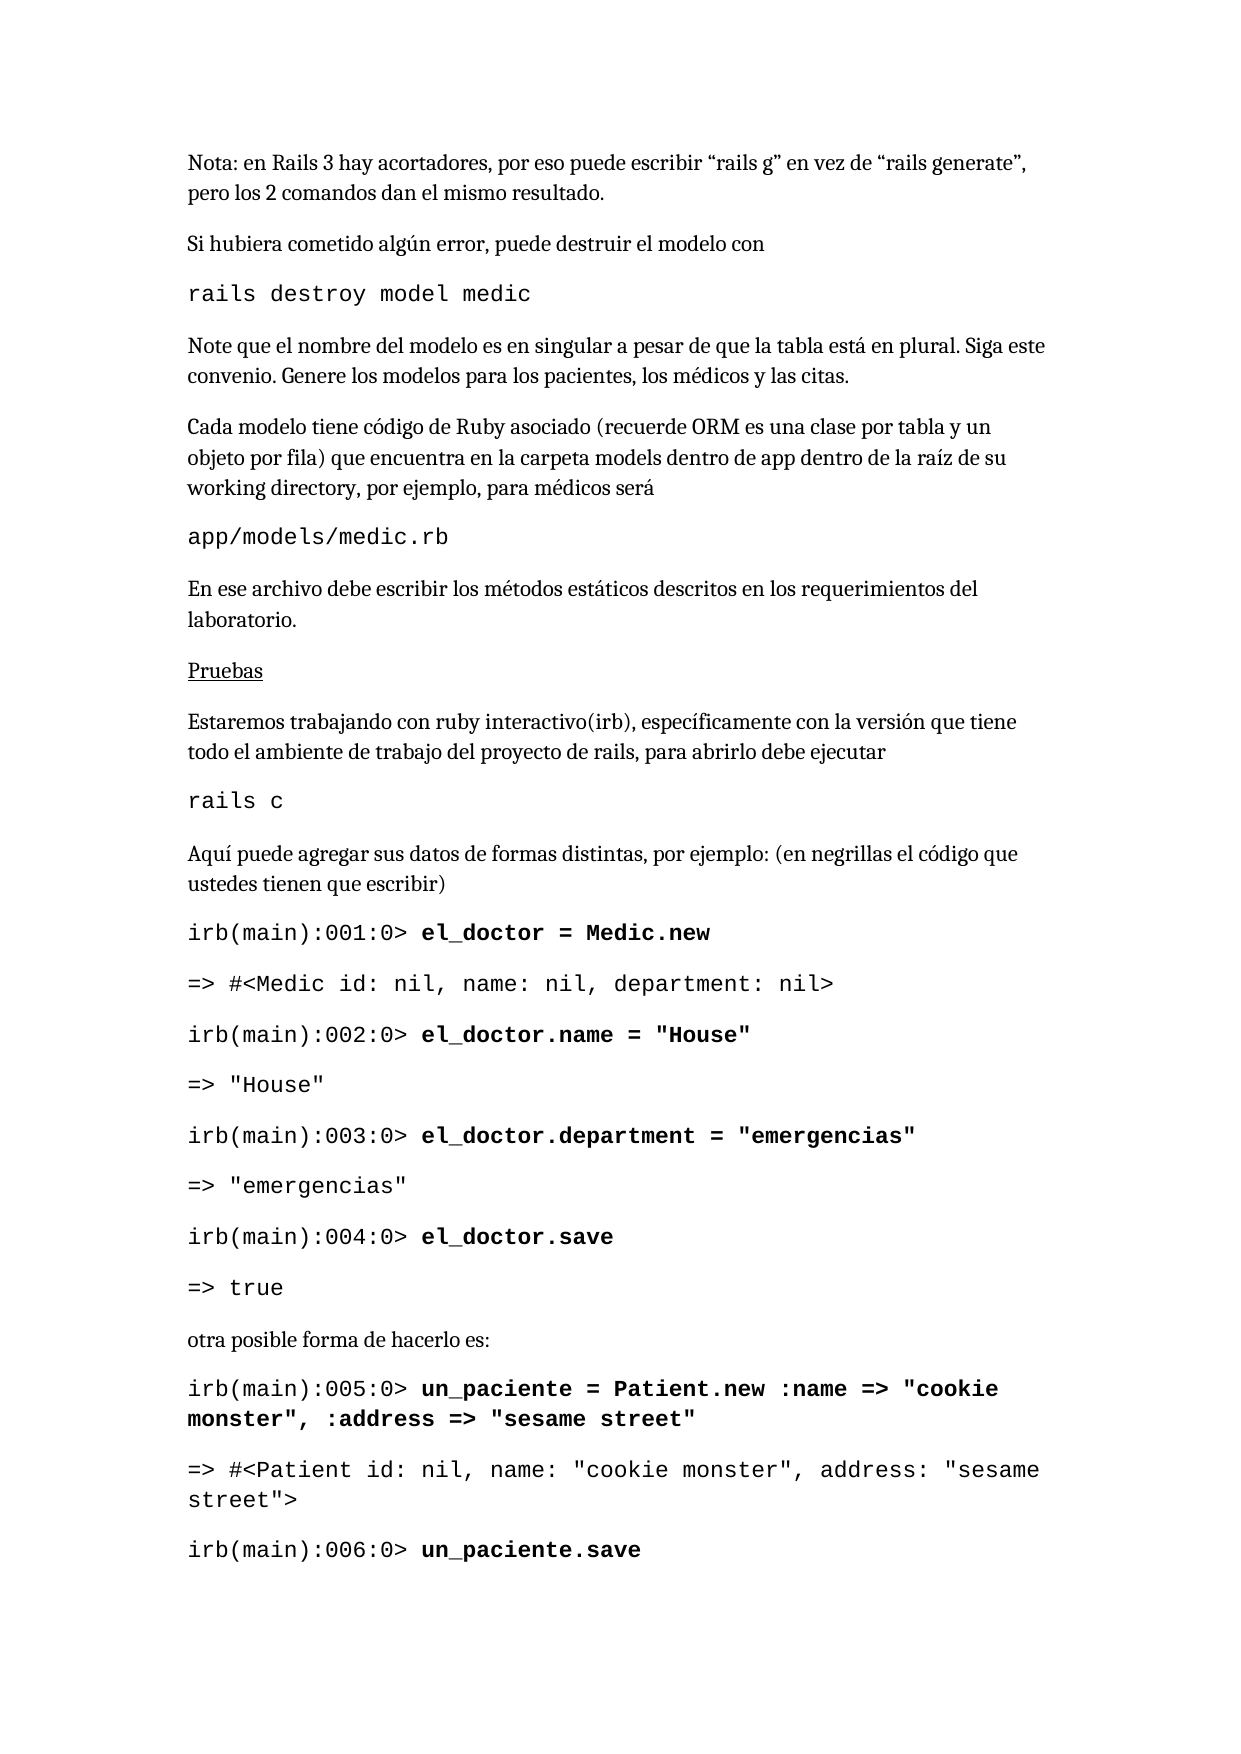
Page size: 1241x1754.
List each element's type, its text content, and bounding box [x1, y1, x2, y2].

text irb(main):005:0> un_paciente = Patient.new :name => "cookie monster", :address => "sesame street" [187, 1378, 1053, 1433]
text irb(main):003:0> el_doctor.department = "emergencias" [187, 1124, 1053, 1150]
text app/models/medic.rb [187, 526, 1053, 552]
text Note que el nombre del modelo es en singular a pesar de que la tabla está en plural. Siga este convenio. Genere los modelos para los pacientes, los médicos y las citas. [187, 333, 1053, 389]
text Cada modelo tiene código de Ruby asociado (recuerde ORM es una clase por tabla y un objeto por fila) que encuentra en la carpeta models dentro de app dentro de la raíz de su working directory, por ejemplo, para médicos será [187, 414, 1053, 501]
text => "House" [187, 1073, 1053, 1099]
text irb(main):006:0> un_paciente.save [187, 1538, 1053, 1564]
text rails destroy model medic [187, 282, 1053, 308]
text Nota: en Rails 3 hay acortadores, por eso puede escribir “rails g” en vez de “rails generate”, pero los 2 comandos dan el mismo resultado. [187, 150, 1053, 207]
text => "emergencias" [187, 1175, 1053, 1201]
text otra posible forma de hacerlo es: [187, 1327, 1053, 1353]
text Estaremos trabajando con ruby interactivo(irb), específicamente con la versión que tiene todo el ambiente de trabajo del proyecto de rails, para abrirlo debe ejecutar [187, 708, 1053, 765]
text irb(main):004:0> el_doctor.save [187, 1225, 1053, 1251]
text irb(main):002:0> el_doctor.name = "House" [187, 1023, 1053, 1049]
text Pruebas [187, 657, 1053, 684]
text irb(main):001:0> el_doctor = Medic.new [187, 922, 1053, 948]
text En ese archivo debe escribir los métodos estáticos descritos en los requerimientos del laboratorio. [187, 576, 1053, 633]
text => true [187, 1276, 1053, 1302]
text => #<Patient id: nil, name: "cookie monster", address: "sesame street"> [187, 1458, 1053, 1514]
text rails c [187, 790, 1053, 816]
text Aquí puede agregar sus datos de formas distintas, por ejemplo: (en negrillas el código que ustedes tienen que escribir) [187, 840, 1053, 897]
text => #<Medic id: nil, name: nil, department: nil> [187, 972, 1053, 998]
text Si hubiera cometido algún error, puede destruir el modelo con [187, 231, 1053, 258]
